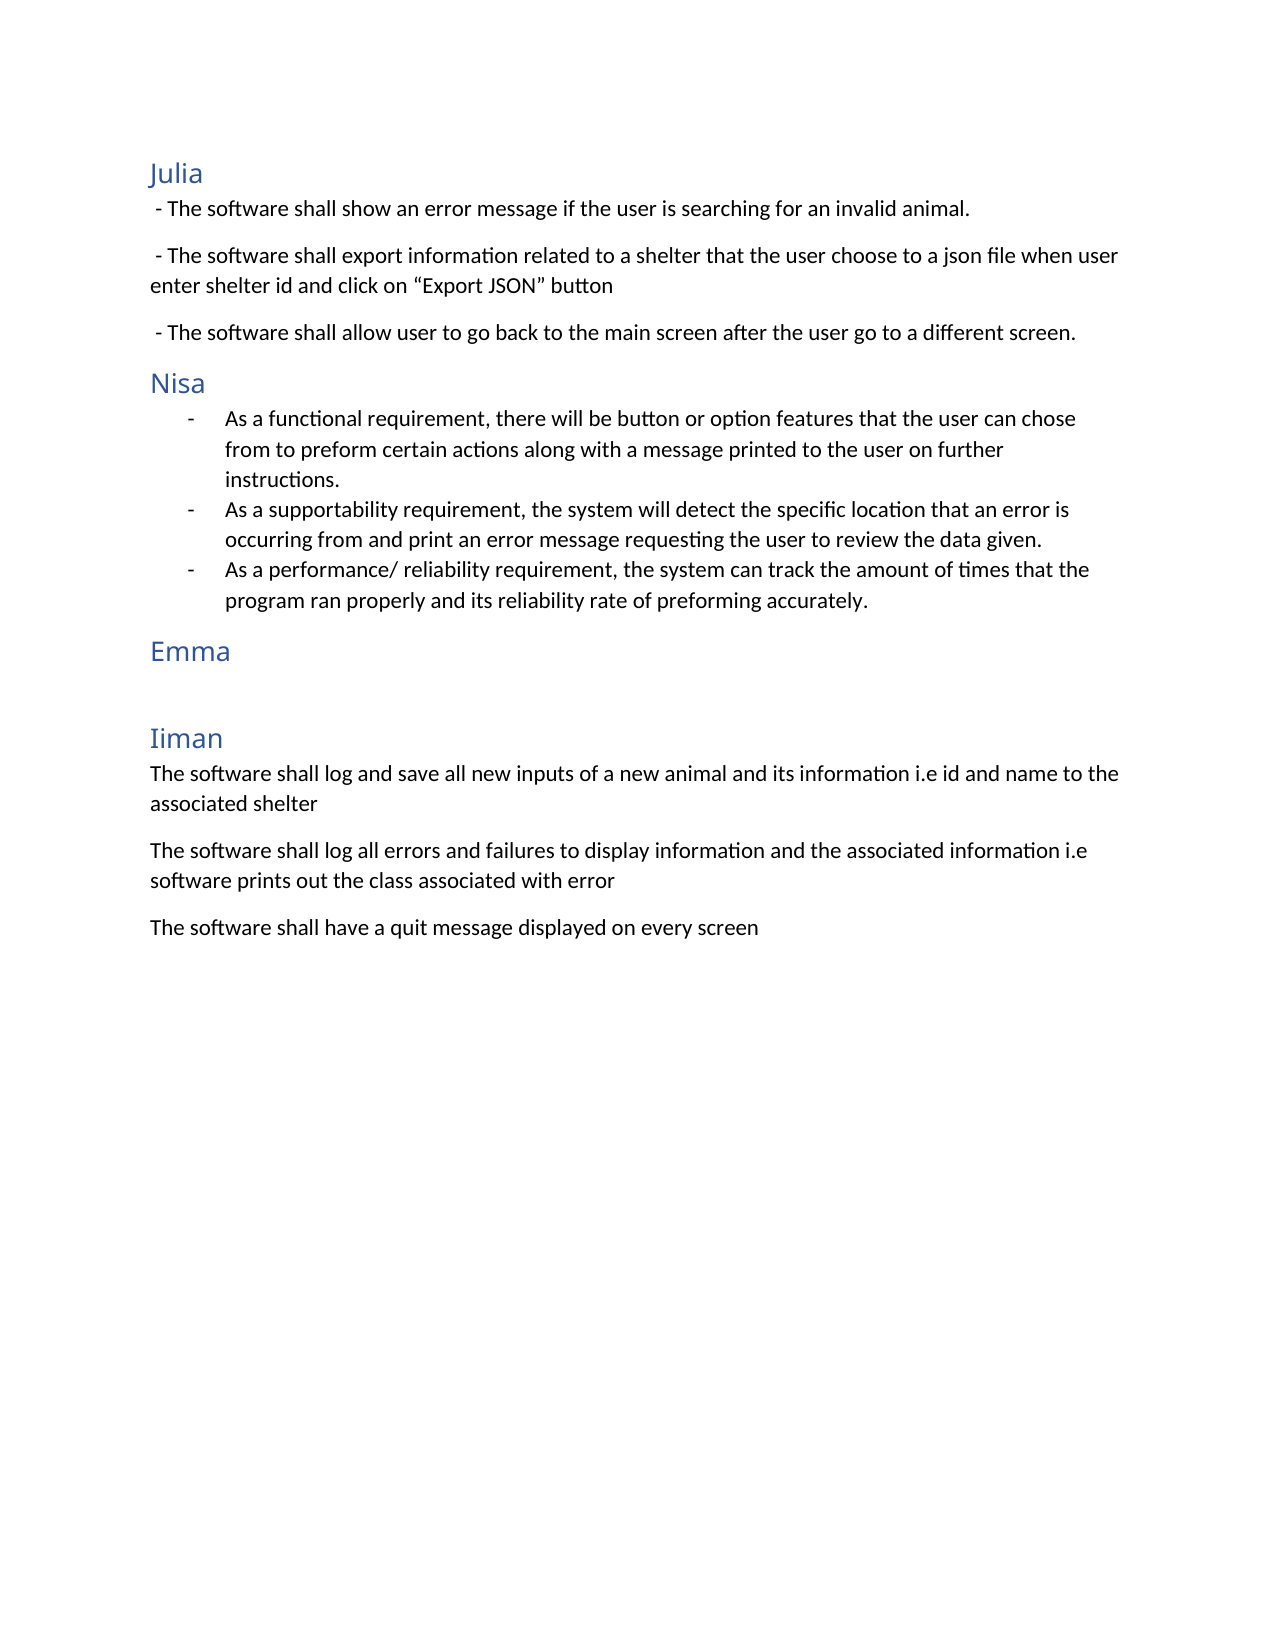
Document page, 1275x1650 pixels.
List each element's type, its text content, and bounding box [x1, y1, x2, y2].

list As a supportability requirement, the system will detect the specific location that an error is occurring from and print an error message requesting the user to review the data given. [187, 495, 1125, 553]
list As a performance/ reliability requirement, the system can track the amount of times that the program ran properly and its reliability rate of preforming accurately. [187, 556, 1125, 614]
text The software shall log and save all new inputs of a new animal and its information i.e id and name to the associated shelter [150, 759, 1125, 817]
subtitle Emma [150, 633, 1125, 669]
text - The software shall allow user to go back to the main screen after the user go to a different screen. [150, 318, 1125, 346]
text The software shall have a quit message displayed on every screen [150, 913, 1125, 941]
subtitle Nisa [150, 365, 1125, 402]
text - The software shall show an error message if the user is searching for an invalid animal. [150, 194, 1125, 222]
list As a functional requirement, there will be button or option features that the user can chose from to preform certain actions along with a message printed to the user on further instructions. [187, 404, 1125, 493]
subtitle Iiman [150, 719, 1125, 756]
text - The software shall export information related to a shelter that the user choose to a json file when user enter shelter id and click on “Export JSON” button [150, 241, 1125, 299]
text The software shall log all errors and failures to display information and the associated information i.e software prints out the class associated with error [150, 836, 1125, 894]
subtitle Julia [150, 154, 1125, 191]
